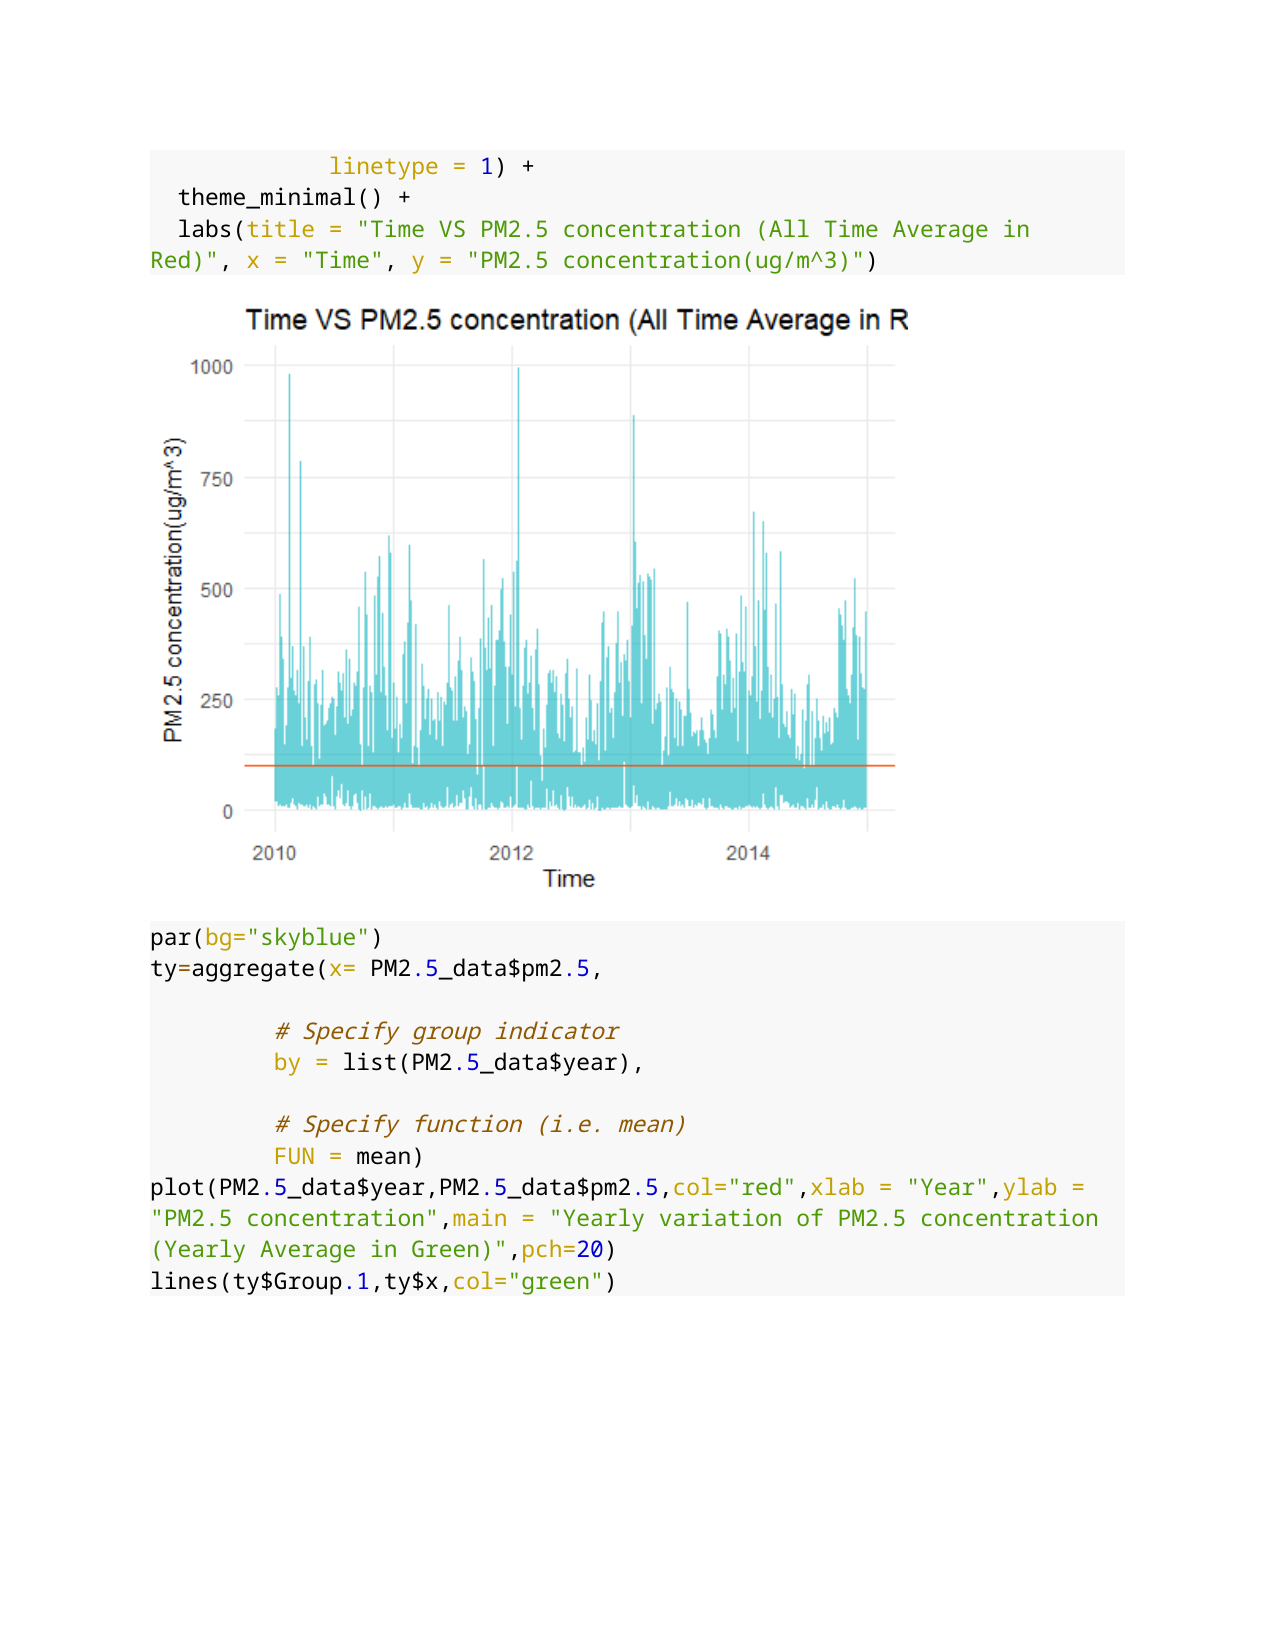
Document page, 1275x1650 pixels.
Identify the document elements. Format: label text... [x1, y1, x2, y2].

picture [150, 295, 908, 903]
text par(bg="skyblue") ty=aggregate(x= PM2.5_data$pm2.5, # Specify group indicator by = list(PM2.5_data$year), # Specify function (i.e. mean) FUN = mean) plot(PM2.5_data$year,PM2.5_data$pm2.5,col="red",xlab = "Year",ylab = "PM2.5 concentration",main = "Yearly variation of PM2.5 concentration (Yearly Average in Green)",pch=20) lines(ty$Group.1,ty$x,col="green") [150, 921, 1125, 1296]
